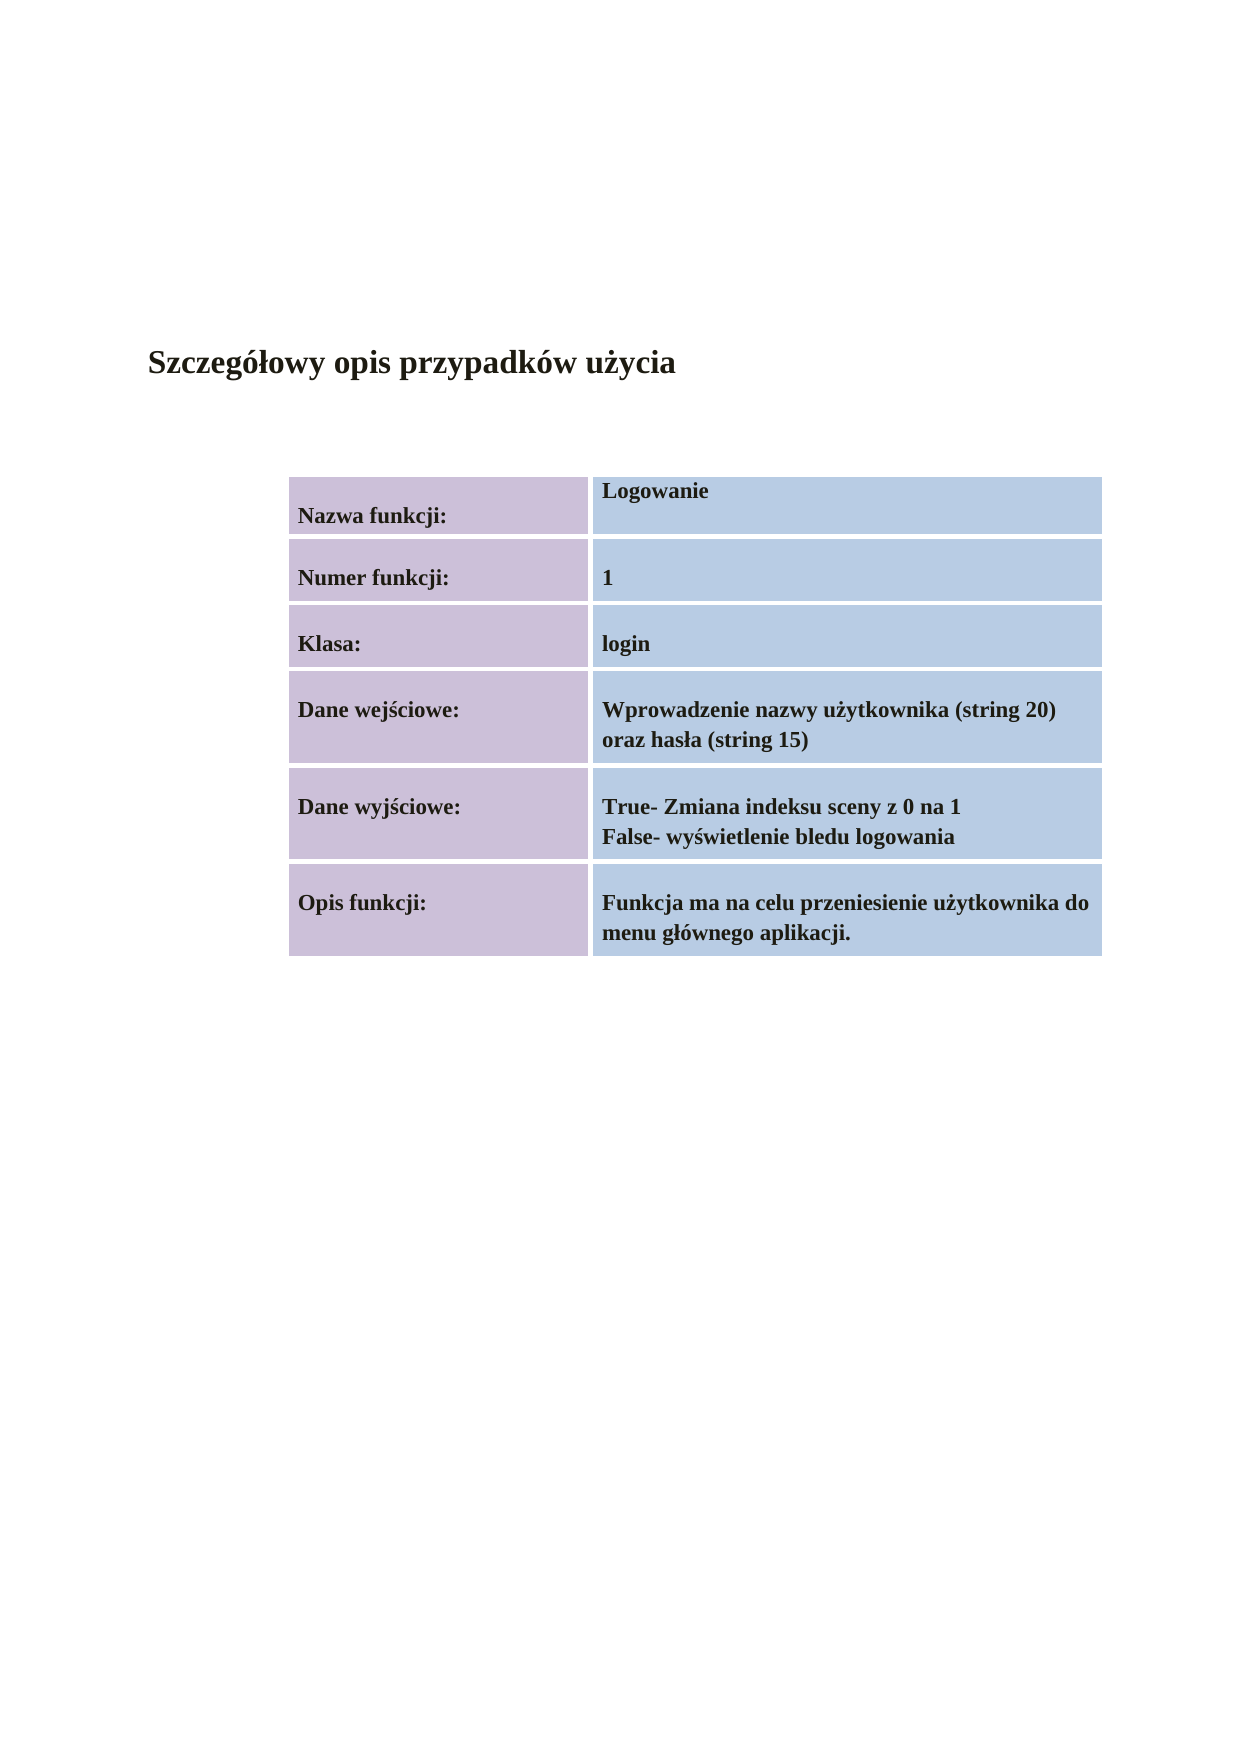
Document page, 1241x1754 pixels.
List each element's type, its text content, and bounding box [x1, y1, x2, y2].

table_cell login [593, 605, 1102, 667]
table_cell Numer funkcji: [289, 539, 588, 601]
table_cell Funkcja ma na celu przeniesienie użytkownika do menu głównego aplikacji. [593, 864, 1102, 956]
table_cell Wprowadzenie nazwy użytkownika (string 20) oraz hasła (string 15) [593, 671, 1102, 763]
table_header Logowanie [593, 477, 1102, 534]
text Szczegółowy opis przypadków użycia [148, 342, 1093, 381]
table_cell Dane wyjściowe: [289, 768, 588, 859]
table_cell Opis funkcji: [289, 864, 588, 956]
table_cell Dane wejściowe: [289, 671, 588, 763]
table_cell 1 [593, 539, 1102, 601]
table_cell Klasa: [289, 605, 588, 667]
table_cell True- Zmiana indeksu sceny z 0 na 1 False- wyświetlenie bledu logowania [593, 768, 1102, 859]
table_header Nazwa funkcji: [289, 477, 588, 534]
